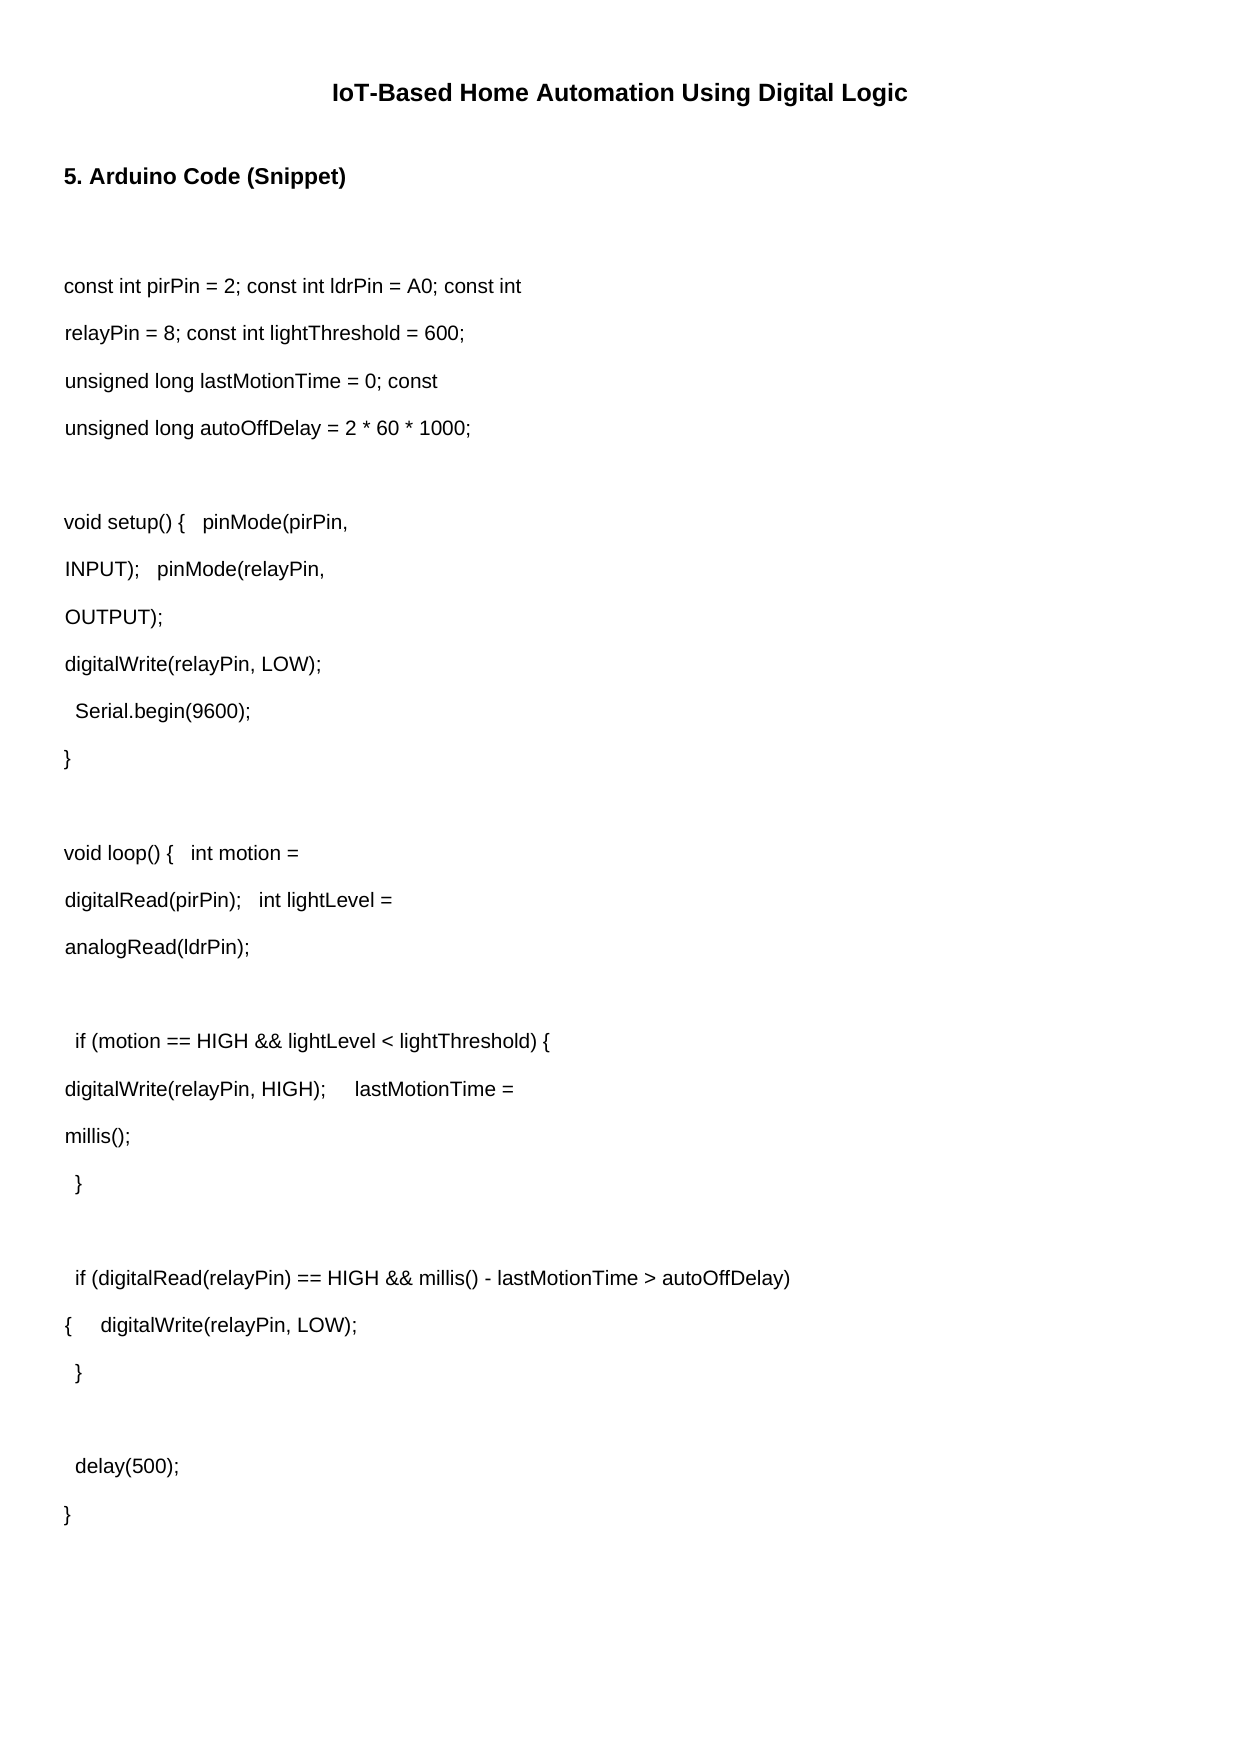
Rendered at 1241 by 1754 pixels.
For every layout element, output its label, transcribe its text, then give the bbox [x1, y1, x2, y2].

text } [63, 1501, 1175, 1525]
text const int pirPin = 2; const int ldrPin = A0; const int relayPin = 8; const int lightThreshold = 600; unsigned long lastMotionTime = 0; const unsigned long autoOffDelay = 2 * 60 * 1000; [63, 274, 528, 439]
text void setup() { pinMode(pirPin, INPUT); pinMode(relayPin, OUTPUT); digitalWrite(relayPin, LOW); [63, 510, 349, 676]
text void loop() { int motion = digitalRead(pirPin); int lightLevel = analogRead(ldrPin); [63, 841, 401, 959]
text } [63, 1360, 1175, 1384]
text Serial.begin(9600); [63, 699, 1175, 723]
subtitle 5. Arduino Code (Snippet) [63, 163, 1175, 189]
text delay(500); [63, 1454, 1175, 1478]
text if (motion == HIGH && lightLevel < lightThreshold) { digitalWrite(relayPin, HIGH); lastMotionTime = millis(); [63, 1029, 552, 1148]
text if (digitalRead(relayPin) == HIGH && millis() - lastMotionTime > autoOffDelay) { digitalWrite(relayPin, LOW); [63, 1265, 996, 1337]
text } [63, 1171, 1175, 1195]
text } [63, 746, 1175, 770]
